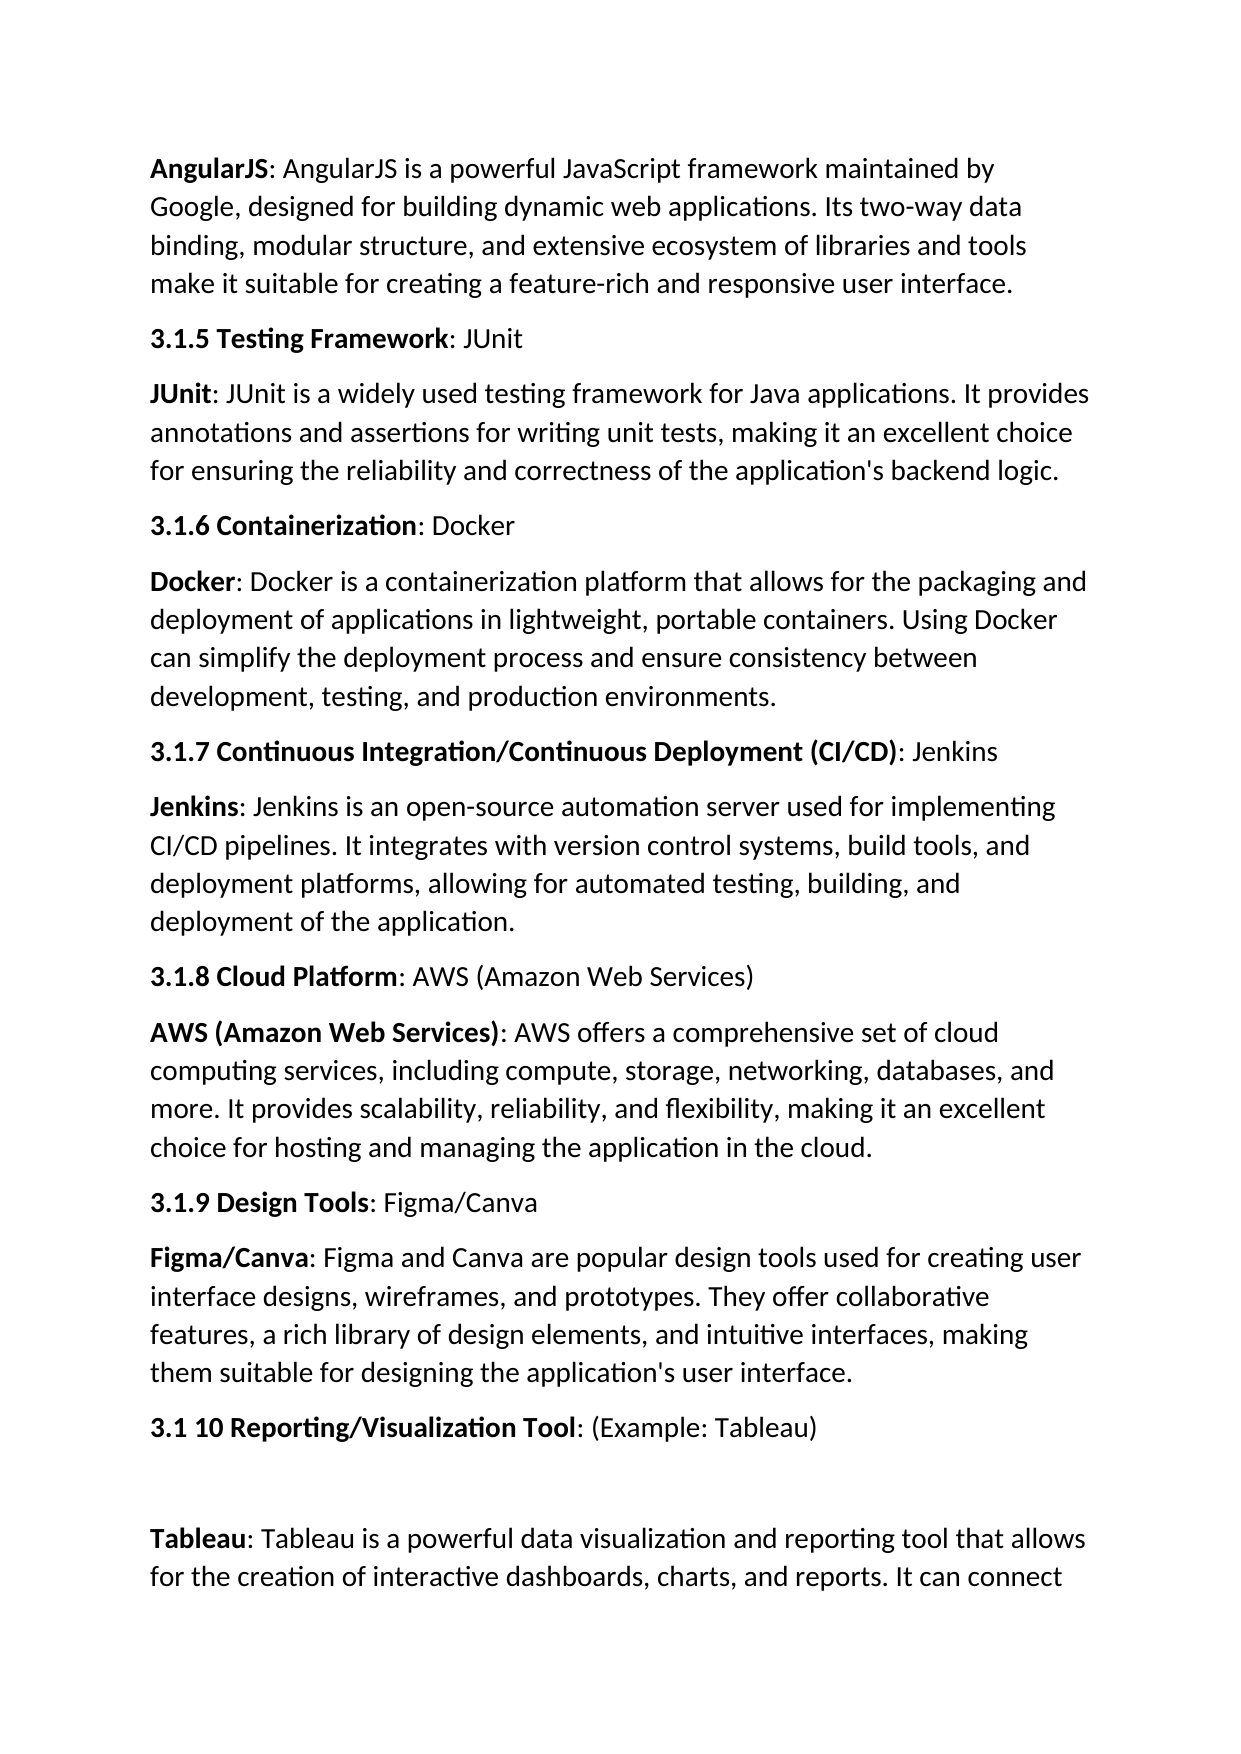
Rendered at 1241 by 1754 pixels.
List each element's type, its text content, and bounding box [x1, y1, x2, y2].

text 3.1.6 Containerization: Docker [150, 507, 1090, 543]
text Jenkins: Jenkins is an open-source automation server used for implementing CI/CD pipelines. It integrates with version control systems, build tools, and deployment platforms, allowing for automated testing, building, and deployment of the application. [150, 788, 1090, 939]
text AWS (Amazon Web Services): AWS offers a comprehensive set of cloud computing services, including compute, storage, networking, databases, and more. It provides scalability, reliability, and flexibility, making it an excellent choice for hosting and managing the application in the cloud. [150, 1014, 1090, 1164]
text 3.1.8 Cloud Platform: AWS (Amazon Web Services) [150, 958, 1090, 994]
text AngularJS: AngularJS is a powerful JavaScript framework maintained by Google, designed for building dynamic web applications. Its two-way data binding, modular structure, and extensive ecosystem of libraries and tools make it suitable for creating a feature-rich and responsive user interface. [150, 150, 1090, 301]
text 3.1.9 Design Tools: Figma/Canva [150, 1184, 1090, 1220]
text JUnit: JUnit is a widely used testing framework for Java applications. It provides annotations and assertions for writing unit tests, making it an excellent choice for ensuring the reliability and correctness of the application's backend logic. [150, 376, 1090, 488]
text 3.1.7 Continuous Integration/Continuous Deployment (CI/CD): Jenkins [150, 733, 1090, 769]
text 3.1.5 Testing Framework: JUnit [150, 320, 1090, 356]
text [150, 1520, 1090, 1594]
text Figma/Canva: Figma and Canva are popular design tools used for creating user interface designs, wireframes, and prototypes. They offer collaborative features, a rich library of design elements, and intuitive interfaces, making them suitable for designing the application's user interface. [150, 1239, 1090, 1390]
text Docker: Docker is a containerization platform that allows for the packaging and deployment of applications in lightweight, portable containers. Using Docker can simplify the deployment process and ensure consistency between development, testing, and production environments. [150, 563, 1090, 713]
text 3.1 10 Reporting/Visualization Tool: (Example: Tableau) [150, 1409, 1090, 1445]
